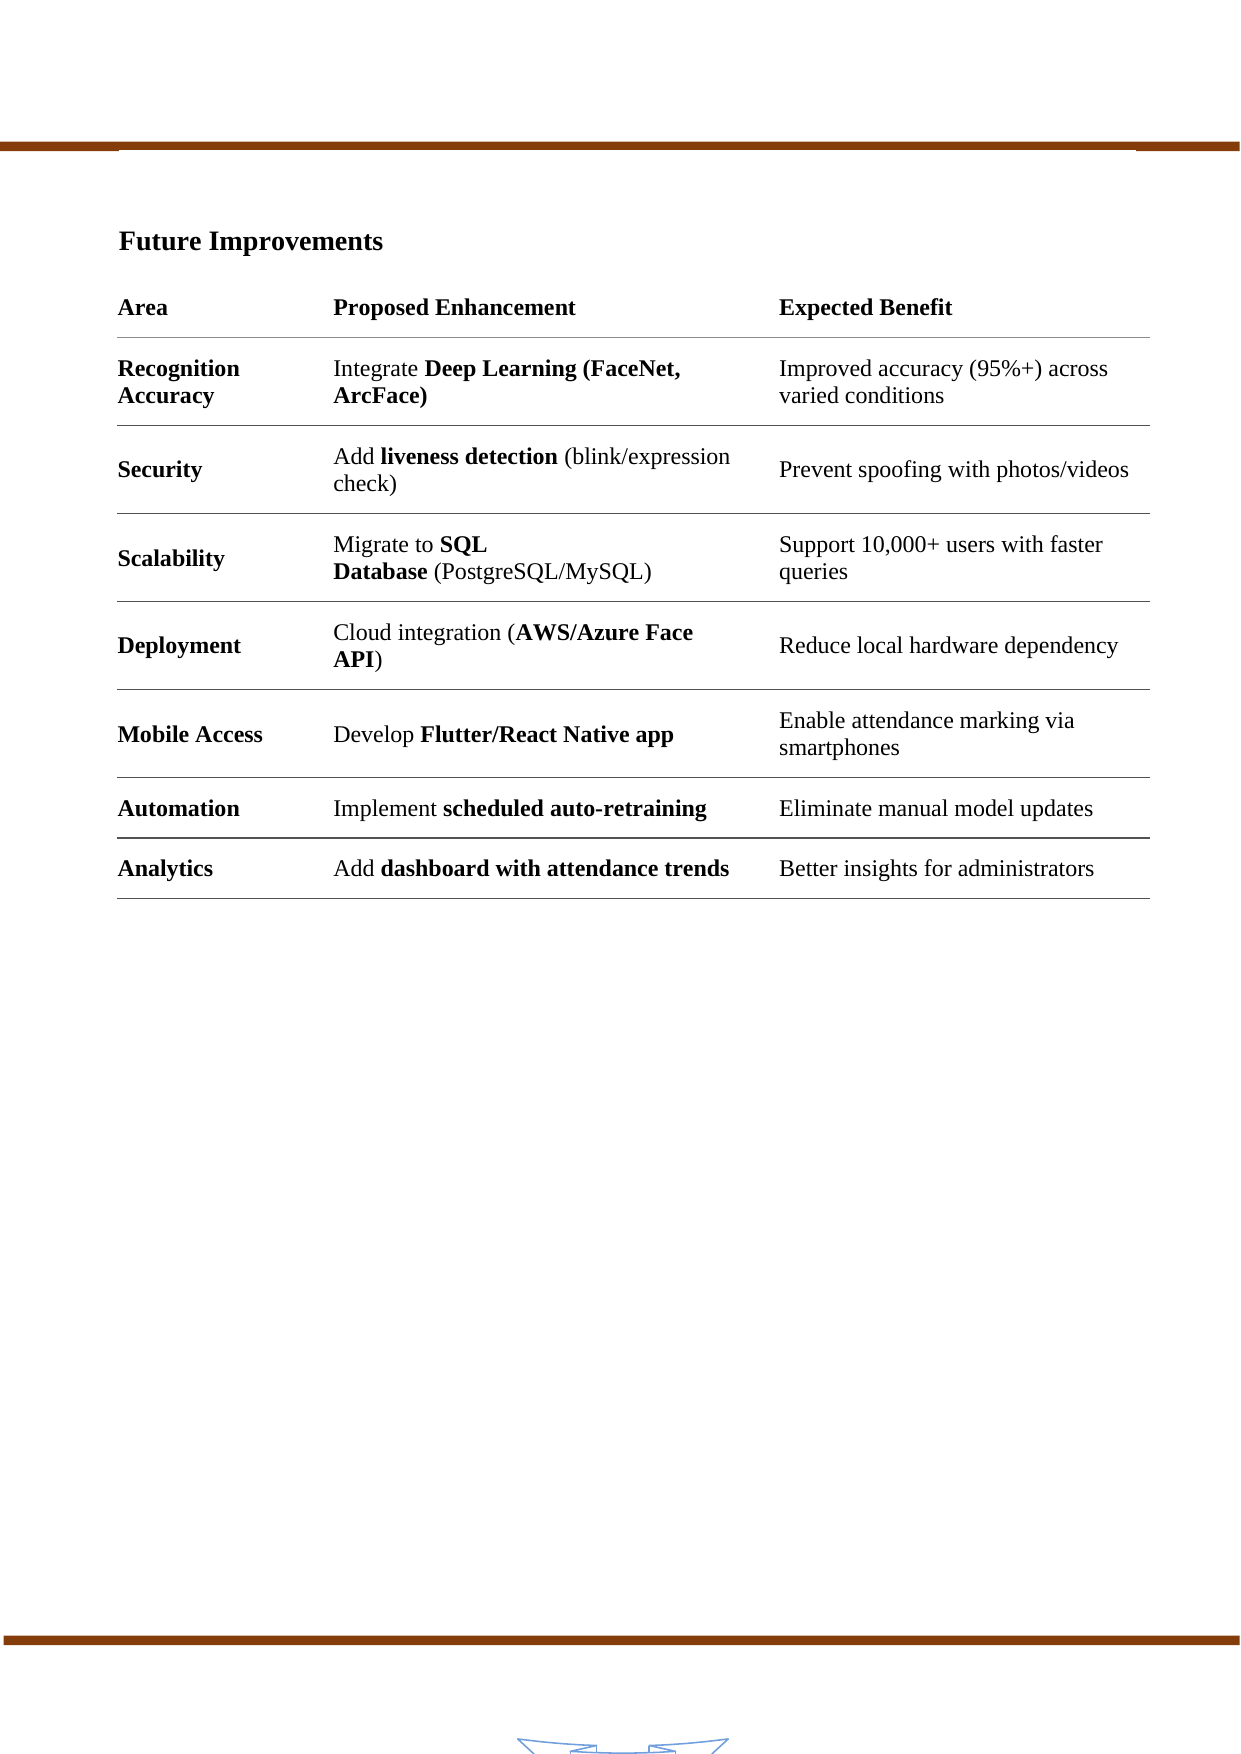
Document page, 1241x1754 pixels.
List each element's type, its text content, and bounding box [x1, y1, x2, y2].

table_header Expected Benefit [763, 278, 1149, 337]
table_cell Reduce local hardware dependency [763, 602, 1149, 689]
table_cell Better insights for administrators [763, 839, 1149, 897]
table_cell Migrate to SQL Database (PostgreSQL/MySQL) [318, 514, 763, 601]
table_cell Implement scheduled auto-retraining [318, 778, 763, 837]
text Future Improvements [119, 224, 1136, 256]
table_cell Recognition Accuracy [117, 338, 317, 424]
table_cell Integrate Deep Learning (FaceNet, ArcFace) [318, 338, 763, 424]
table_cell Cloud integration (AWS/Azure Face API) [318, 602, 763, 689]
table_cell Scalability [117, 514, 317, 601]
table_cell Support 10,000+ users with faster queries [763, 514, 1149, 601]
table_cell Develop Flutter/React Native app [318, 690, 763, 777]
table_cell Mobile Access [117, 690, 317, 777]
table_cell Security [117, 426, 317, 513]
table_cell Eliminate manual model updates [763, 778, 1149, 837]
table_cell Improved accuracy (95%+) across varied conditions [763, 338, 1149, 424]
table_cell Add dashboard with attendance trends [318, 839, 763, 897]
table_cell Automation [117, 778, 317, 837]
table_header Proposed Enhancement [318, 278, 763, 337]
table_cell Analytics [117, 839, 317, 897]
table_cell Deployment [117, 602, 317, 689]
table_cell Enable attendance marking via smartphones [763, 690, 1149, 777]
table_cell Prevent spoofing with photos/videos [763, 426, 1149, 513]
table_cell Add liveness detection (blink/expression check) [318, 426, 763, 513]
table_header Area [117, 278, 317, 337]
